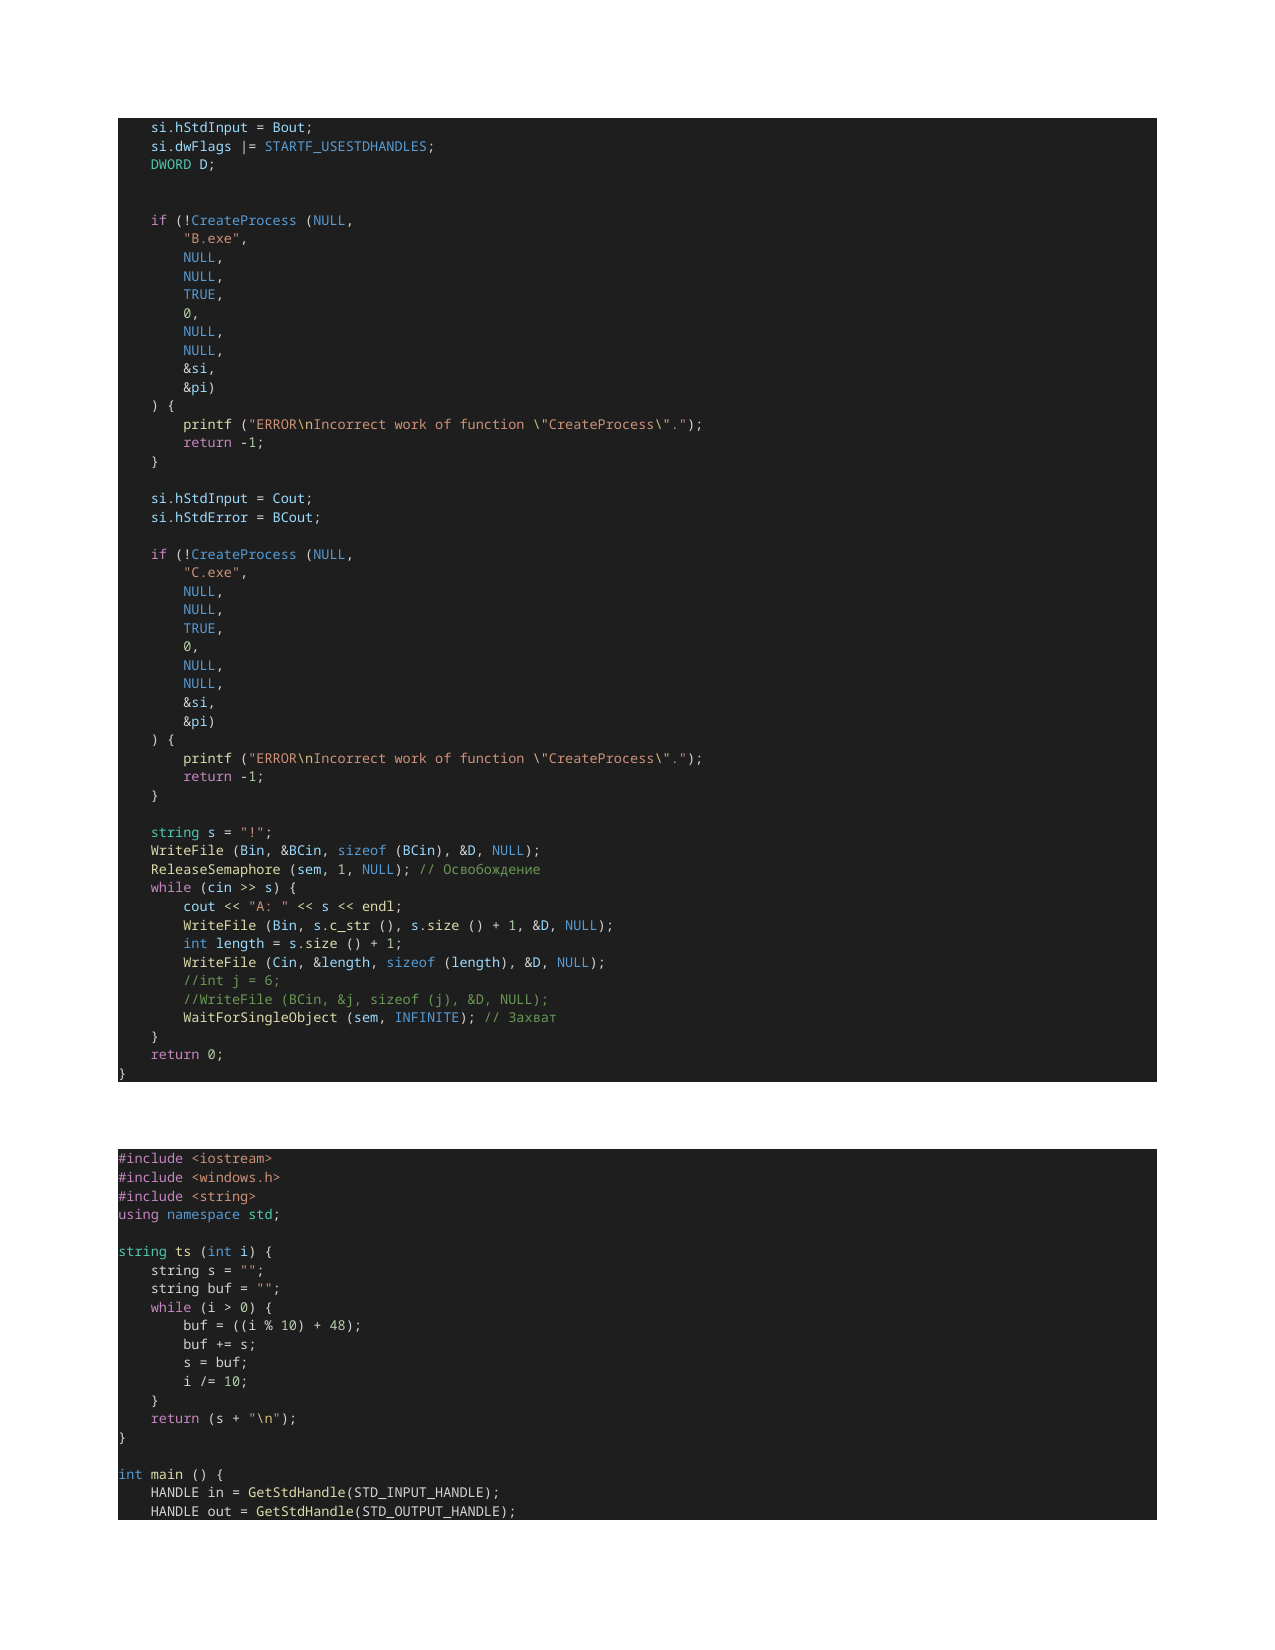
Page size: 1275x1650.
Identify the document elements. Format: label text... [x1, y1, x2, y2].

text } [118, 1427, 1157, 1446]
text #include <string> [118, 1186, 1157, 1205]
text ) { [118, 396, 1157, 415]
text NULL, [118, 674, 1157, 693]
text while (cin >> s) { [118, 878, 1157, 897]
text &pi) [118, 378, 1157, 396]
text 0, [118, 303, 1157, 322]
text string s = "!"; [118, 823, 1157, 841]
text si.hStdError = BCout; [118, 507, 1157, 526]
text "C.exe", [118, 563, 1157, 582]
text using namespace std; [118, 1205, 1157, 1223]
text s = buf; [118, 1353, 1157, 1372]
text 0, [118, 637, 1157, 656]
text &si, [118, 693, 1157, 711]
text si.hStdInput = Bout; [118, 118, 1157, 137]
text NULL, [118, 266, 1157, 285]
text si.hStdInput = Cout; [118, 489, 1157, 507]
text string s = ""; [118, 1261, 1157, 1279]
text } [118, 1027, 1157, 1045]
text while (i > 0) { [118, 1298, 1157, 1316]
text printf ("ERROR\nIncorrect work of function \"CreateProcess\"."); [118, 415, 1157, 433]
text int main () { [118, 1464, 1157, 1483]
text NULL, [118, 600, 1157, 619]
text WriteFile (Bin, &BCin, sizeof (BCin), &D, NULL); [118, 841, 1157, 860]
text } [118, 786, 1157, 804]
text } [118, 1390, 1157, 1409]
text NULL, [118, 656, 1157, 674]
text i /= 10; [118, 1372, 1157, 1390]
text if (!CreateProcess (NULL, [118, 211, 1157, 229]
text buf += s; [118, 1335, 1157, 1353]
text NULL, [118, 248, 1157, 266]
text return -1; [118, 767, 1157, 786]
text &si, [118, 359, 1157, 378]
text return (s + "\n"); [118, 1409, 1157, 1427]
text //int j = 6; [118, 971, 1157, 989]
text cout << "A: " << s << endl; [118, 897, 1157, 915]
text #include <iostream> [118, 1149, 1157, 1168]
text si.dwFlags |= STARTF_USESTDHANDLES; [118, 137, 1157, 155]
text DWORD D; [118, 155, 1157, 174]
text ) { [118, 730, 1157, 748]
text &pi) [118, 711, 1157, 730]
text NULL, [118, 322, 1157, 341]
text buf = ((i % 10) + 48); [118, 1316, 1157, 1335]
text HANDLE out = GetStdHandle(STD_OUTPUT_HANDLE); [118, 1502, 1157, 1520]
text "B.exe", [118, 229, 1157, 248]
text printf ("ERROR\nIncorrect work of function \"CreateProcess\"."); [118, 748, 1157, 767]
text string buf = ""; [118, 1279, 1157, 1298]
text } [118, 452, 1157, 470]
text TRUE, [118, 619, 1157, 637]
text WriteFile (Cin, &length, sizeof (length), &D, NULL); [118, 952, 1157, 971]
text return -1; [118, 433, 1157, 452]
text } [118, 1064, 1157, 1082]
text WaitForSingleObject (sem, INFINITE); // Захват [118, 1008, 1157, 1027]
text string ts (int i) { [118, 1242, 1157, 1261]
text NULL, [118, 582, 1157, 600]
text return 0; [118, 1045, 1157, 1064]
text //WriteFile (BCin, &j, sizeof (j), &D, NULL); [118, 989, 1157, 1008]
text ReleaseSemaphore (sem, 1, NULL); // Освобождение [118, 860, 1157, 878]
text int length = s.size () + 1; [118, 934, 1157, 952]
text if (!CreateProcess (NULL, [118, 544, 1157, 563]
text #include <windows.h> [118, 1168, 1157, 1186]
text WriteFile (Bin, s.c_str (), s.size () + 1, &D, NULL); [118, 915, 1157, 934]
text HANDLE in = GetStdHandle(STD_INPUT_HANDLE); [118, 1483, 1157, 1502]
text TRUE, [118, 285, 1157, 303]
text NULL, [118, 341, 1157, 359]
